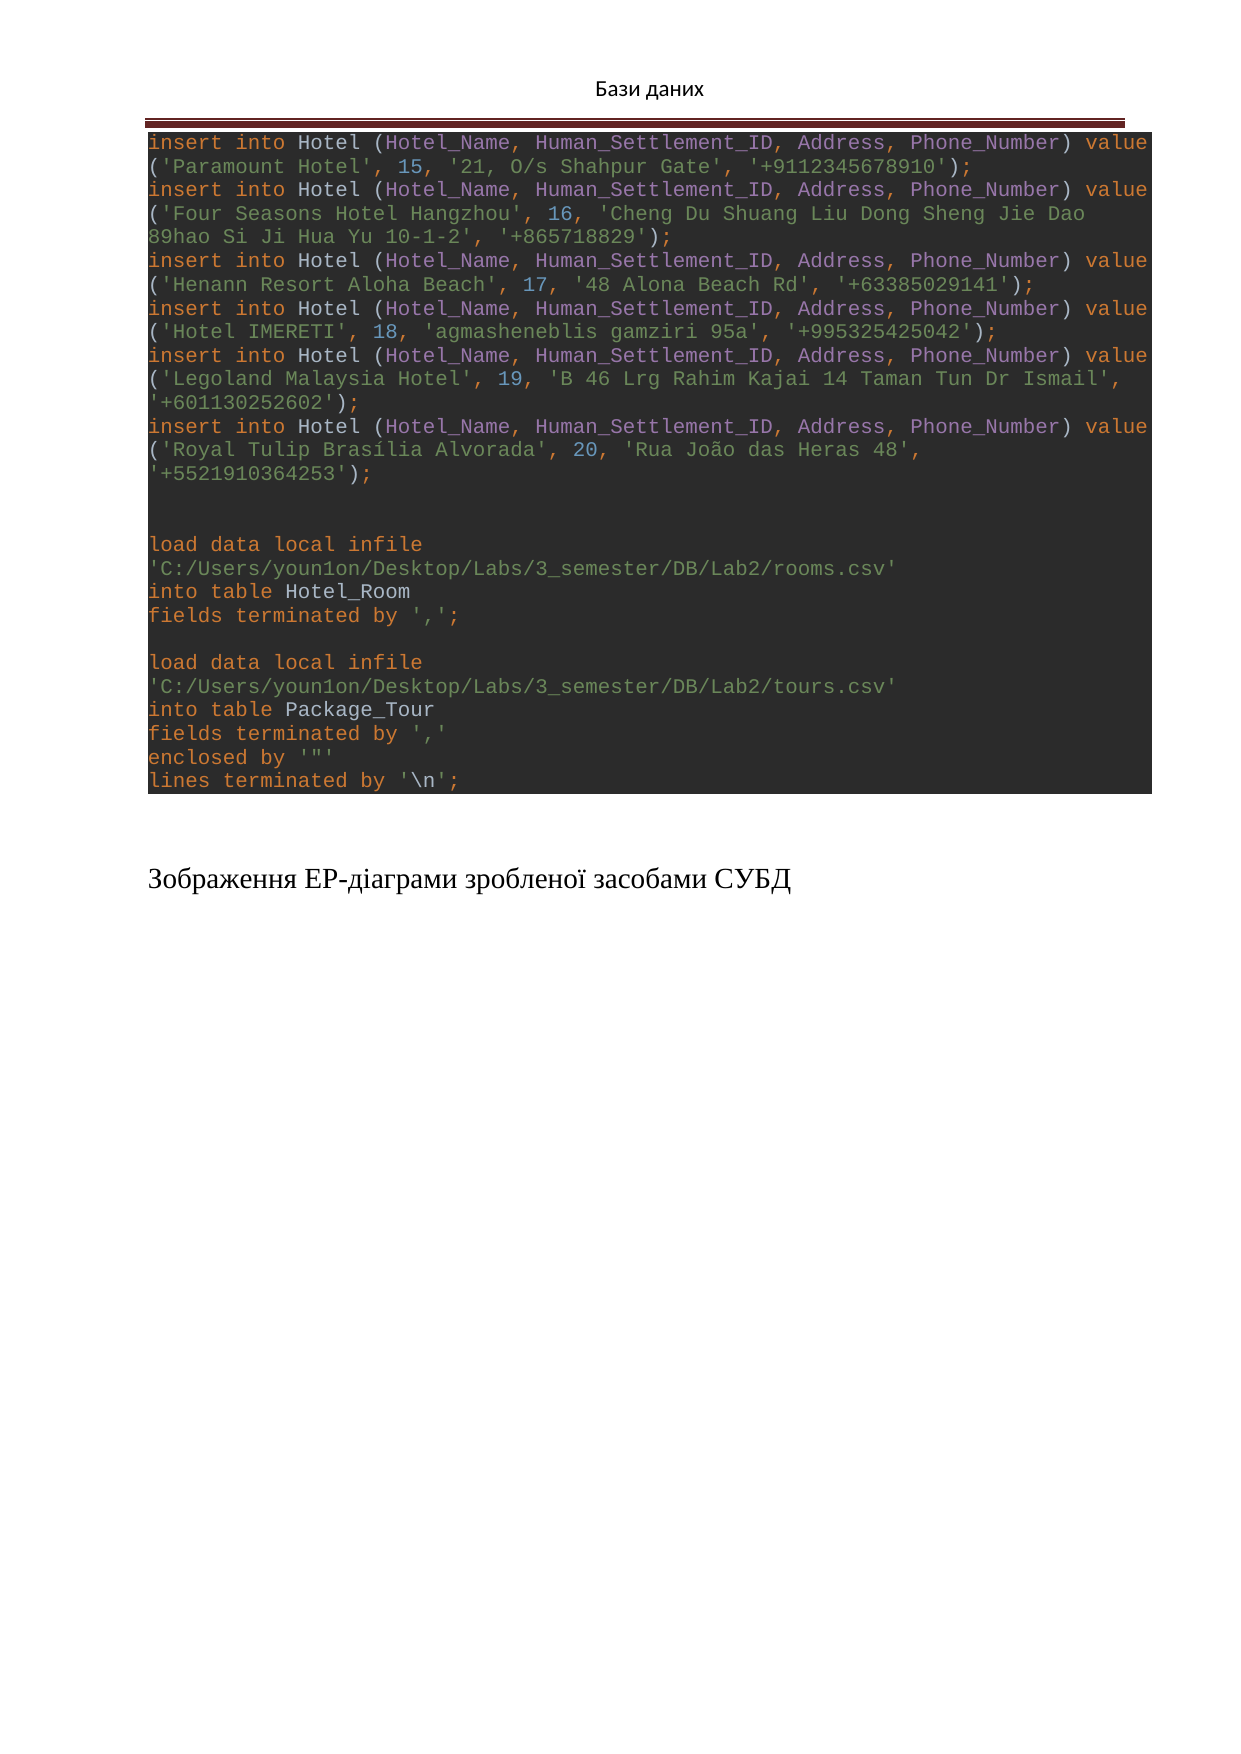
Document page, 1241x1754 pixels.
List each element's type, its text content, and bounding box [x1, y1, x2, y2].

text Зображення ЕР-діаграми зробленої засобами СУБД [148, 861, 1152, 894]
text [148, 132, 1152, 794]
